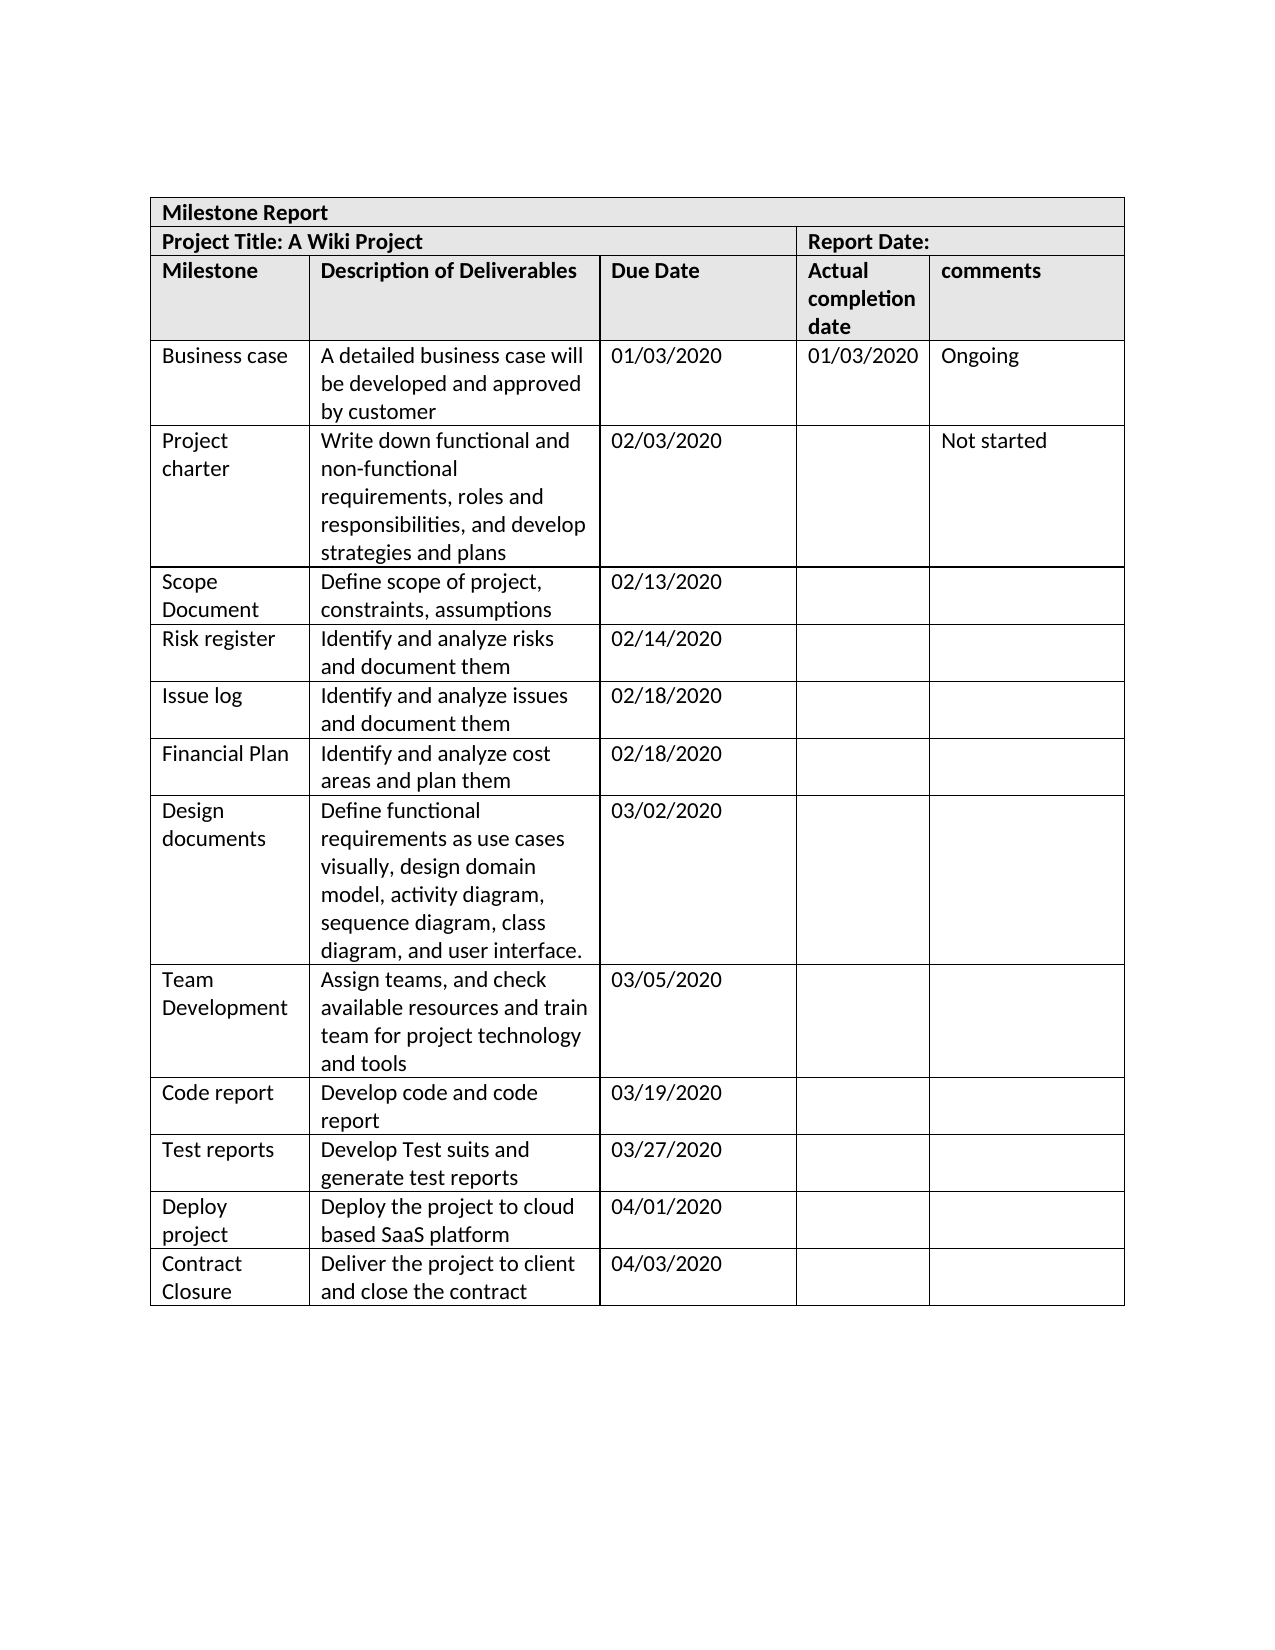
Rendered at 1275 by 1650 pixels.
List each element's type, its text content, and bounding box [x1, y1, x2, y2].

table_cell Assign teams, and check available resources and train team for project technology and tools [310, 965, 599, 1077]
table_cell 03/27/2020 [601, 1135, 796, 1191]
table_cell Code report [151, 1078, 309, 1134]
table_cell 04/01/2020 [601, 1192, 796, 1248]
table_cell [797, 1135, 929, 1191]
table_cell [930, 625, 1124, 681]
table_cell Contract Closure [151, 1249, 309, 1305]
table_cell Project charter [151, 426, 309, 566]
table_cell [930, 1078, 1124, 1134]
table_cell Issue log [151, 682, 309, 738]
table_cell [930, 1192, 1124, 1248]
table_cell Financial Plan [151, 739, 309, 795]
table_cell [797, 1192, 929, 1248]
table_cell Not started [930, 426, 1124, 566]
table_cell 02/13/2020 [601, 568, 796, 623]
table_cell Business case [151, 341, 309, 425]
table_cell [930, 682, 1124, 738]
table_cell Design documents [151, 796, 309, 964]
table_cell Identify and analyze issues and document them [310, 682, 599, 738]
table_cell Description of Deliverables [310, 256, 599, 340]
table_cell Develop code and code report [310, 1078, 599, 1134]
table_cell Risk register [151, 625, 309, 681]
table_cell 02/03/2020 [601, 426, 796, 566]
table_cell [930, 1249, 1124, 1305]
table_cell Ongoing [930, 341, 1124, 425]
table_cell 03/19/2020 [601, 1078, 796, 1134]
table_cell Develop Test suits and generate test reports [310, 1135, 599, 1191]
table_cell Deploy the project to cloud based SaaS platform [310, 1192, 599, 1248]
table_cell Report Date: [797, 227, 1124, 255]
table_cell Define scope of project, constraints, assumptions [310, 568, 599, 623]
table_cell Project Title: A Wiki Project [151, 227, 796, 255]
table_cell 02/18/2020 [601, 682, 796, 738]
table_cell [797, 426, 929, 566]
table_cell [930, 965, 1124, 1077]
table_cell Test reports [151, 1135, 309, 1191]
table_cell [930, 796, 1124, 964]
table_cell 02/18/2020 [601, 739, 796, 795]
table_cell Identify and analyze cost areas and plan them [310, 739, 599, 795]
table_cell 01/03/2020 [797, 341, 929, 425]
table_cell A detailed business case will be developed and approved by customer [310, 341, 599, 425]
table_cell [797, 1078, 929, 1134]
table_cell [930, 739, 1124, 795]
table_cell [930, 568, 1124, 623]
table_header Milestone Report [151, 198, 1124, 226]
table_cell [797, 625, 929, 681]
table_cell Define functional requirements as use cases visually, design domain model, activity diagram, sequence diagram, class diagram, and user interface. [310, 796, 599, 964]
table_cell Identify and analyze risks and document them [310, 625, 599, 681]
table_cell [797, 568, 929, 623]
table_cell [797, 796, 929, 964]
table_cell 01/03/2020 [601, 341, 796, 425]
table_cell Deploy project [151, 1192, 309, 1248]
table_cell 03/02/2020 [601, 796, 796, 964]
table_cell Actual completion date [797, 256, 929, 340]
table_cell Write down functional and non-functional requirements, roles and responsibilities, and develop strategies and plans [310, 426, 599, 566]
table_cell 02/14/2020 [601, 625, 796, 681]
table_cell Due Date [601, 256, 796, 340]
table_cell Deliver the project to client and close the contract [310, 1249, 599, 1305]
table_cell [797, 965, 929, 1077]
table_cell [797, 1249, 929, 1305]
table_cell [797, 739, 929, 795]
table_cell Scope Document [151, 568, 309, 623]
table_cell [930, 1135, 1124, 1191]
table_cell 03/05/2020 [601, 965, 796, 1077]
table_cell [797, 682, 929, 738]
table_cell comments [930, 256, 1124, 340]
table_cell 04/03/2020 [601, 1249, 796, 1305]
table_cell Team Development [151, 965, 309, 1077]
table_cell Milestone [151, 256, 309, 340]
